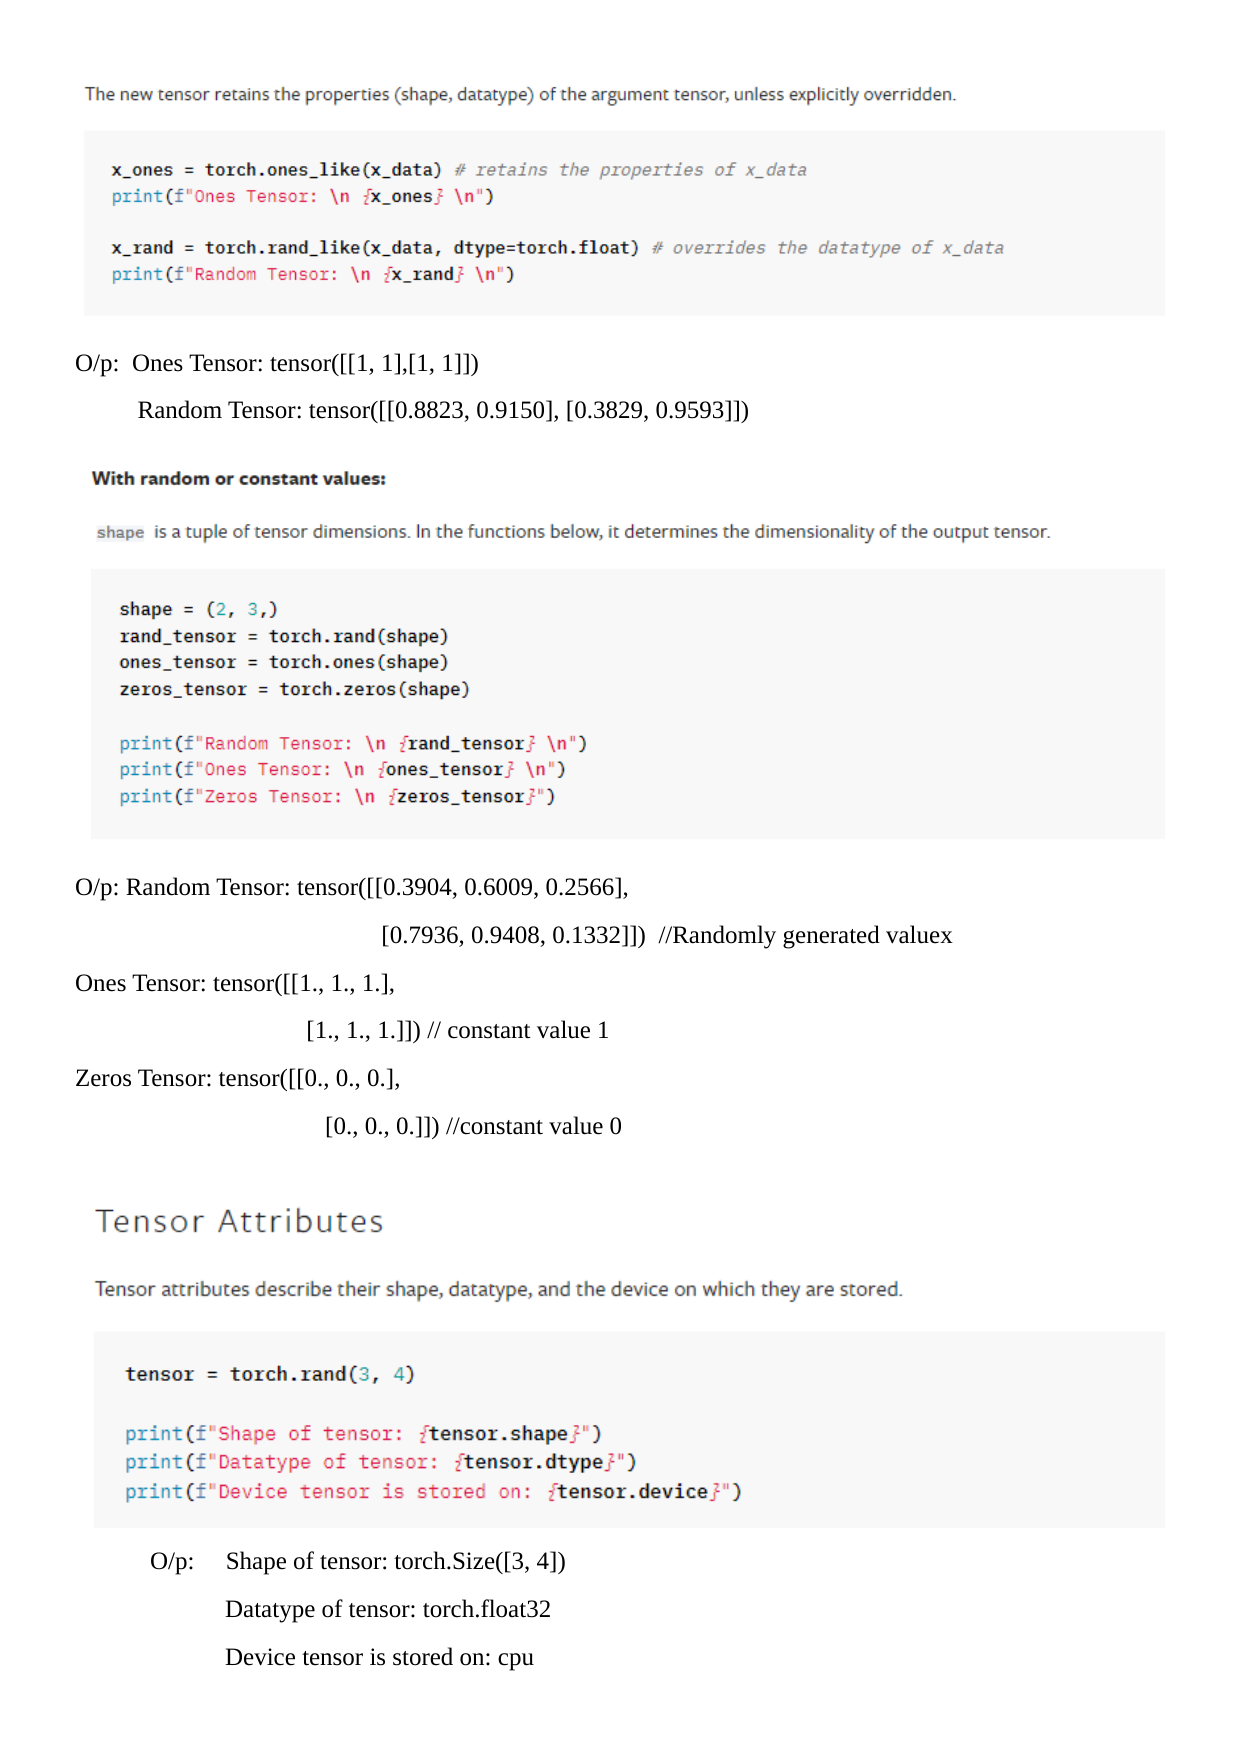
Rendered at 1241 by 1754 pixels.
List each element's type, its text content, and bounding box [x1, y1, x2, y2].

picture [75, 75, 1166, 329]
text [0.7936, 0.9408, 0.1332]]) //Randomly generated valuex [75, 920, 1165, 949]
text O/p: Random Tensor: tensor([[0.3904, 0.6009, 0.2566], [75, 872, 1165, 901]
picture [75, 443, 1166, 854]
text Zeros Tensor: tensor([[0., 0., 0.], [75, 1063, 1165, 1092]
text O/p: Shape of tensor: torch.Size([3, 4]) [150, 1546, 1165, 1575]
text [0., 0., 0.]]) //constant value 0 [75, 1111, 1165, 1140]
text O/p: Ones Tensor: tensor([[1, 1],[1, 1]]) [75, 348, 1165, 377]
picture [75, 1158, 1166, 1528]
text Random Tensor: tensor([[0.8823, 0.9150], [0.3829, 0.9593]]) [75, 396, 1165, 424]
text Datatype of tensor: torch.float32 [150, 1594, 1165, 1623]
text [1., 1., 1.]]) // constant value 1 [75, 1016, 1165, 1044]
text Ones Tensor: tensor([[1., 1., 1.], [75, 968, 1165, 997]
text Device tensor is stored on: cpu [150, 1642, 1165, 1671]
